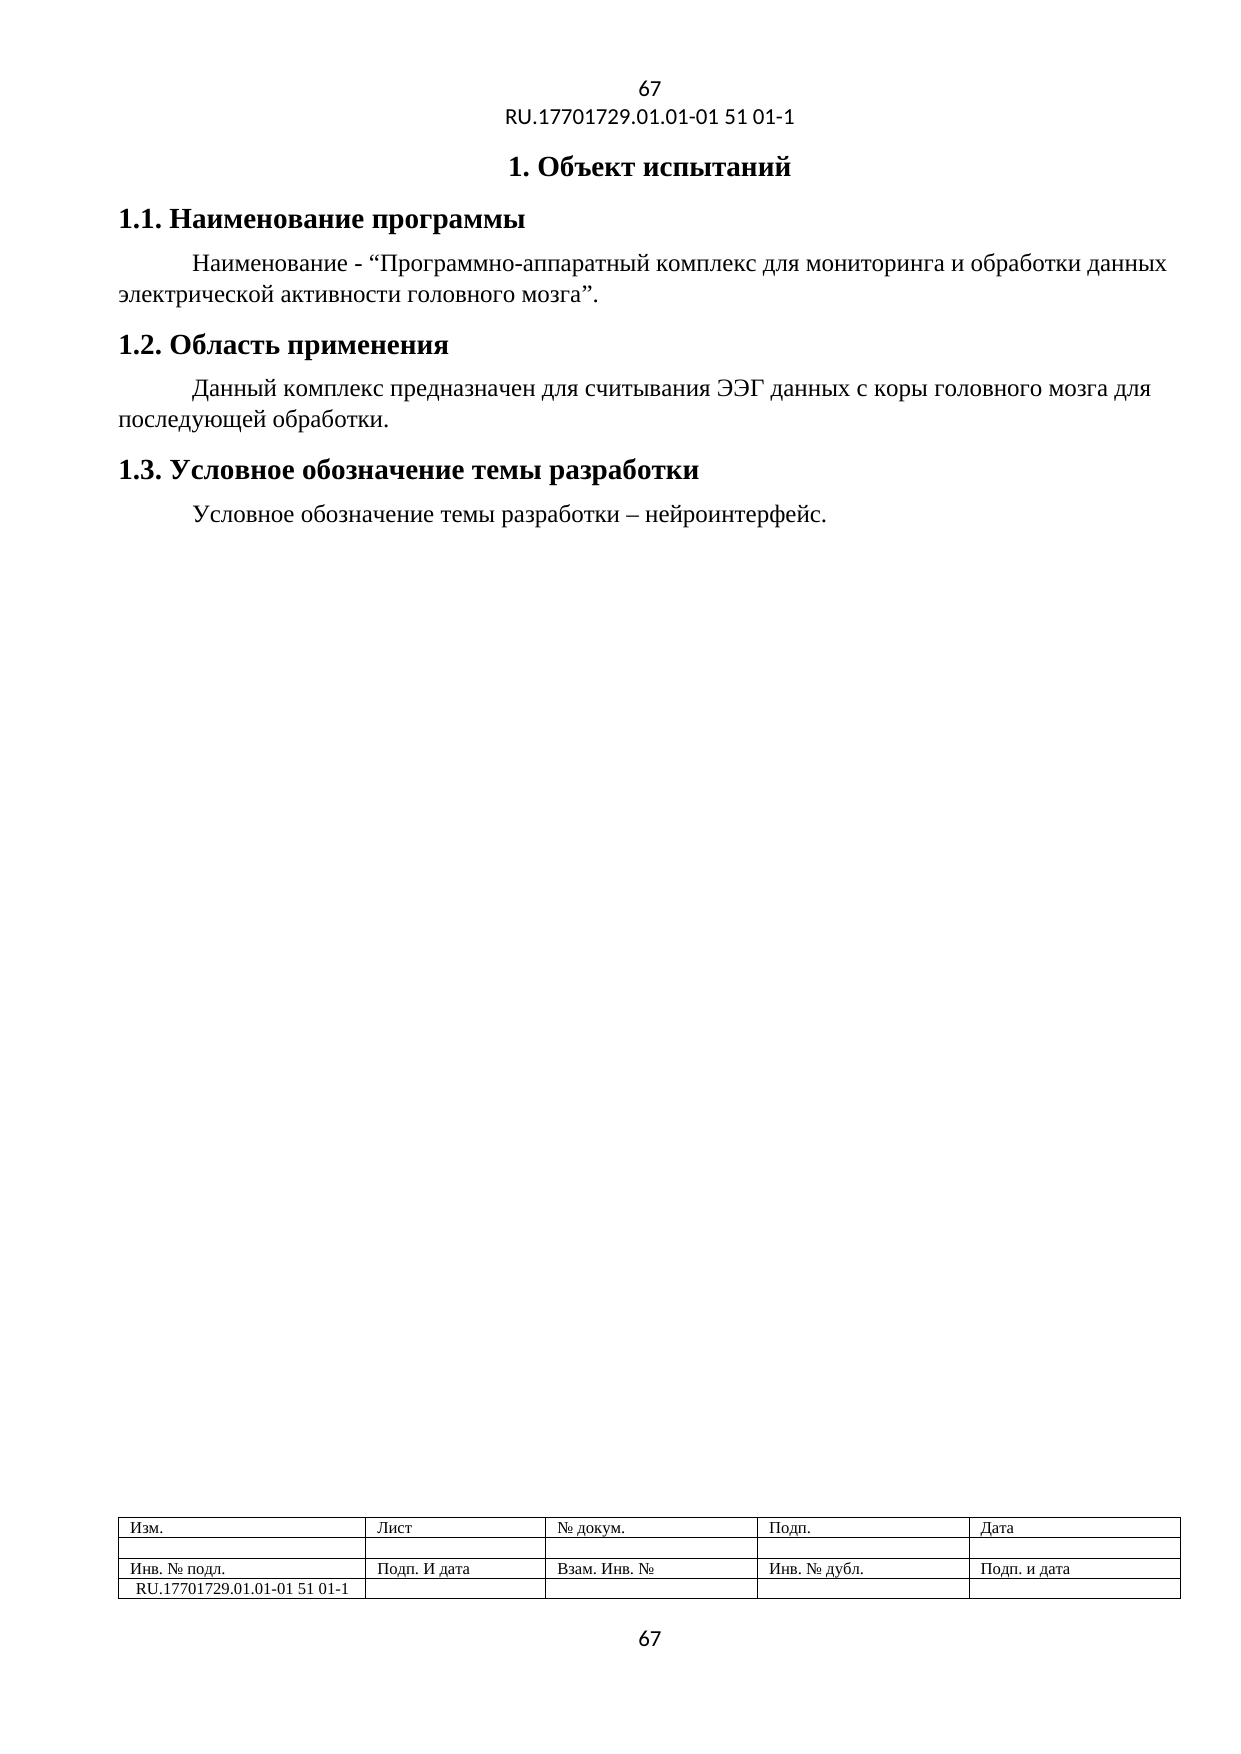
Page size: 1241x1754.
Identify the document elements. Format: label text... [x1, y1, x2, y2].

table_cell [366, 1579, 545, 1598]
table_header Подп. [758, 1518, 969, 1537]
text Условное обозначение темы разработки – нейроинтерфейс. [118, 499, 1181, 527]
table_cell [546, 1538, 757, 1557]
table_cell RU.17701729.01.01-01 51 01-1 [119, 1579, 365, 1598]
text 1.2. Область применения [118, 327, 1181, 360]
text 1. Объект испытаний [118, 149, 1181, 182]
table_cell [119, 1538, 365, 1557]
table_cell Подп. И дата [366, 1559, 545, 1578]
table_cell [366, 1538, 545, 1557]
table_cell Инв. № подл. [119, 1559, 365, 1578]
table_cell Взам. Инв. № [546, 1559, 757, 1578]
table_cell [546, 1579, 757, 1598]
table_cell [758, 1538, 969, 1557]
table_cell [758, 1579, 969, 1598]
table_cell [970, 1579, 1180, 1598]
text Наименование - “Программно-аппаратный комплекс для мониторинга и обработки данных электрической активности головного мозга”. [118, 248, 1181, 308]
text 1.1. Наименование программы [118, 201, 1181, 235]
table_header № докум. [546, 1518, 757, 1537]
table_header Лист [366, 1518, 545, 1537]
table_header Изм. [119, 1518, 365, 1537]
table_header Дата [970, 1518, 1180, 1537]
text Данный комплекс предназначен для считывания ЭЭГ данных с коры головного мозга для последующей обработки. [118, 373, 1181, 433]
table_cell Подп. и дата [970, 1559, 1180, 1578]
table_cell Инв. № дубл. [758, 1559, 969, 1578]
table_cell [970, 1538, 1180, 1557]
text 1.3. Условное обозначение темы разработки [118, 452, 1181, 486]
